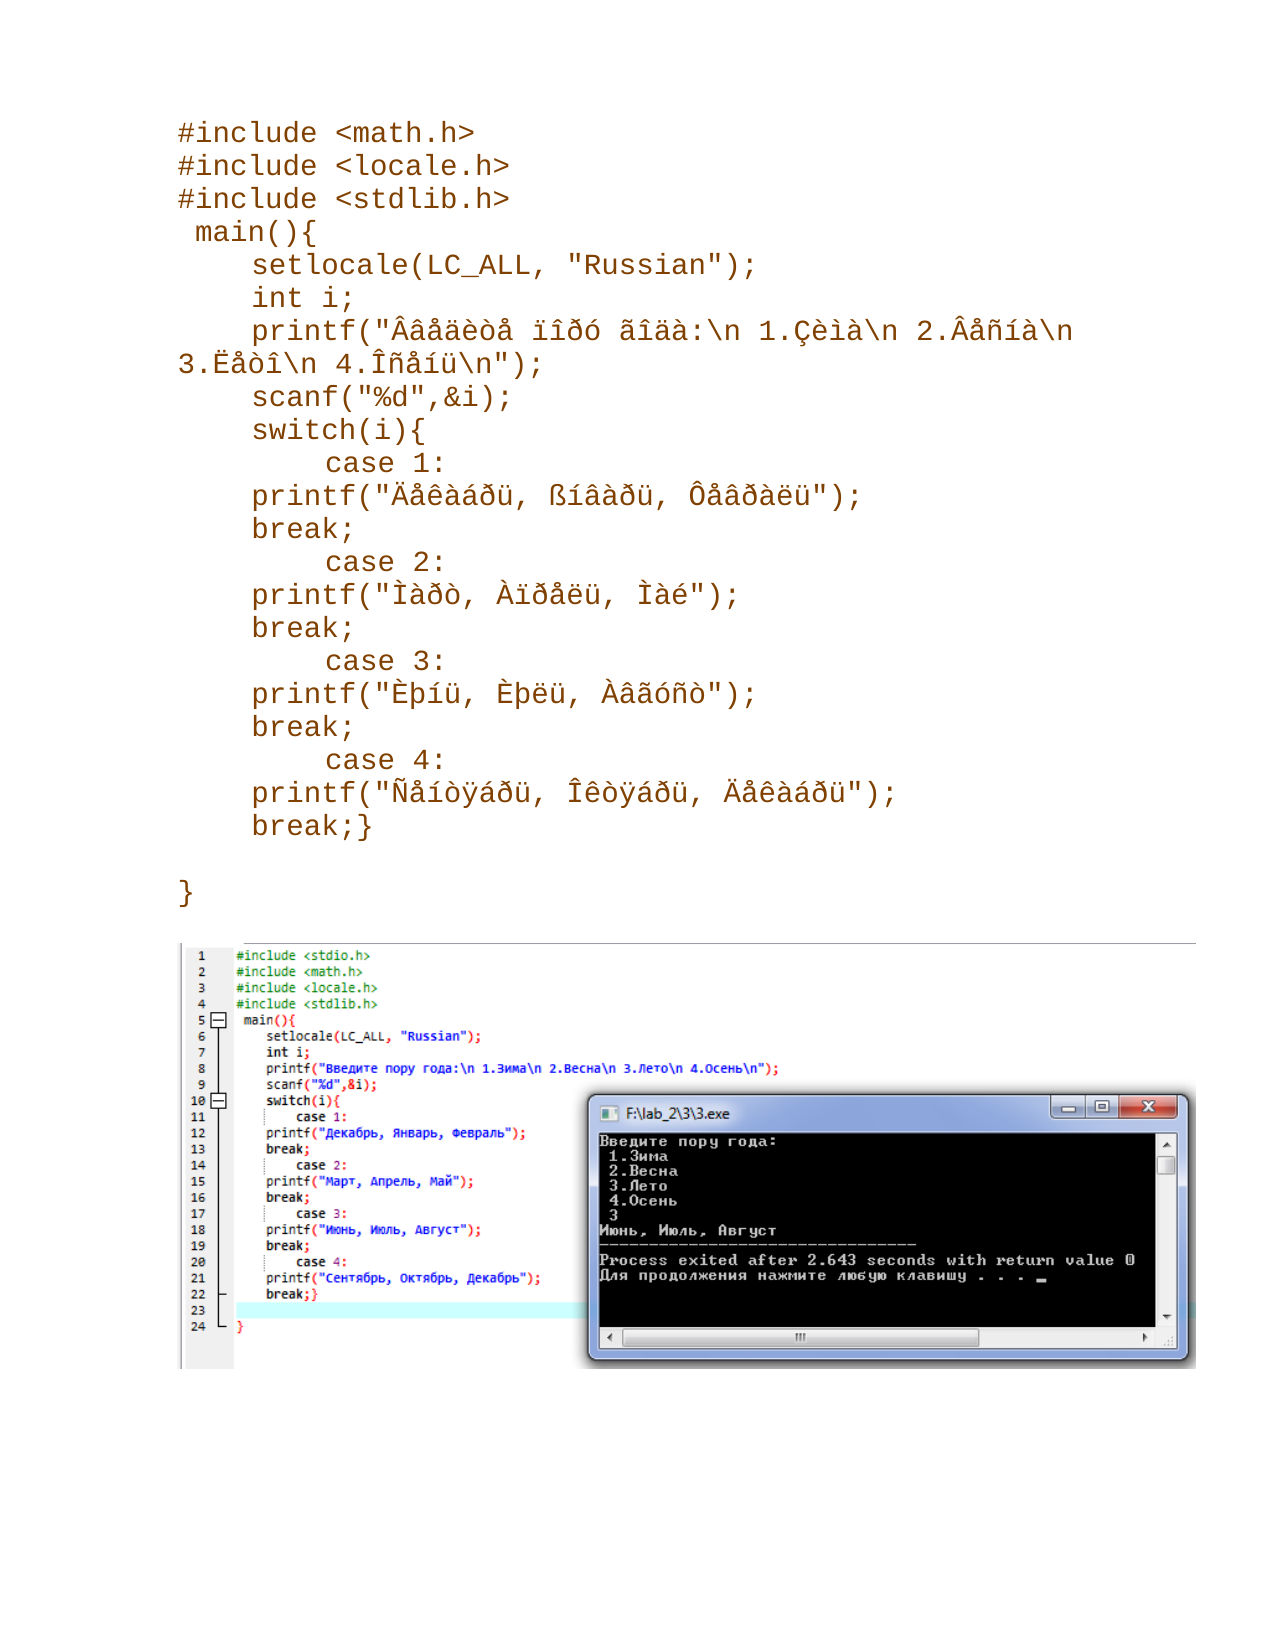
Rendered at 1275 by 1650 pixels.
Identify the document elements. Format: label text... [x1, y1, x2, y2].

text printf("Èþíü, Èþëü, Àâãóñò"); [177, 679, 1186, 712]
text case 3: [177, 646, 1186, 679]
text printf("Äåêàáðü, ßíâàðü, Ôåâðàëü"); [177, 481, 1186, 514]
text break; [177, 613, 1186, 646]
text case 2: [177, 547, 1186, 580]
text break; [177, 712, 1186, 746]
text switch(i){ [177, 415, 1186, 448]
text #include <math.h> [177, 118, 1186, 151]
text break; [177, 514, 1186, 547]
text main(){ [177, 217, 1186, 250]
text #include <locale.h> [177, 151, 1186, 184]
text case 4: [177, 746, 1186, 778]
text printf("Ìàðò, Àïðåëü, Ìàé"); [177, 580, 1186, 613]
text setlocale(LC_ALL, "Russian"); [177, 250, 1186, 283]
text int i; [177, 283, 1186, 316]
picture [177, 943, 1196, 1369]
text #include <stdlib.h> [177, 184, 1186, 217]
text printf("Ñåíòÿáðü, Îêòÿáðü, Äåêàáðü"); [177, 778, 1186, 812]
text printf("Ââåäèòå ïîðó ãîäà:\n 1.Çèìà\n 2.Âåñíà\n 3.Ëåòî\n 4.Îñåíü\n"); [177, 316, 1186, 382]
text } [177, 878, 1186, 911]
text break;} [177, 812, 1186, 844]
text case 1: [177, 448, 1186, 481]
text scanf("%d",&i); [177, 382, 1186, 415]
